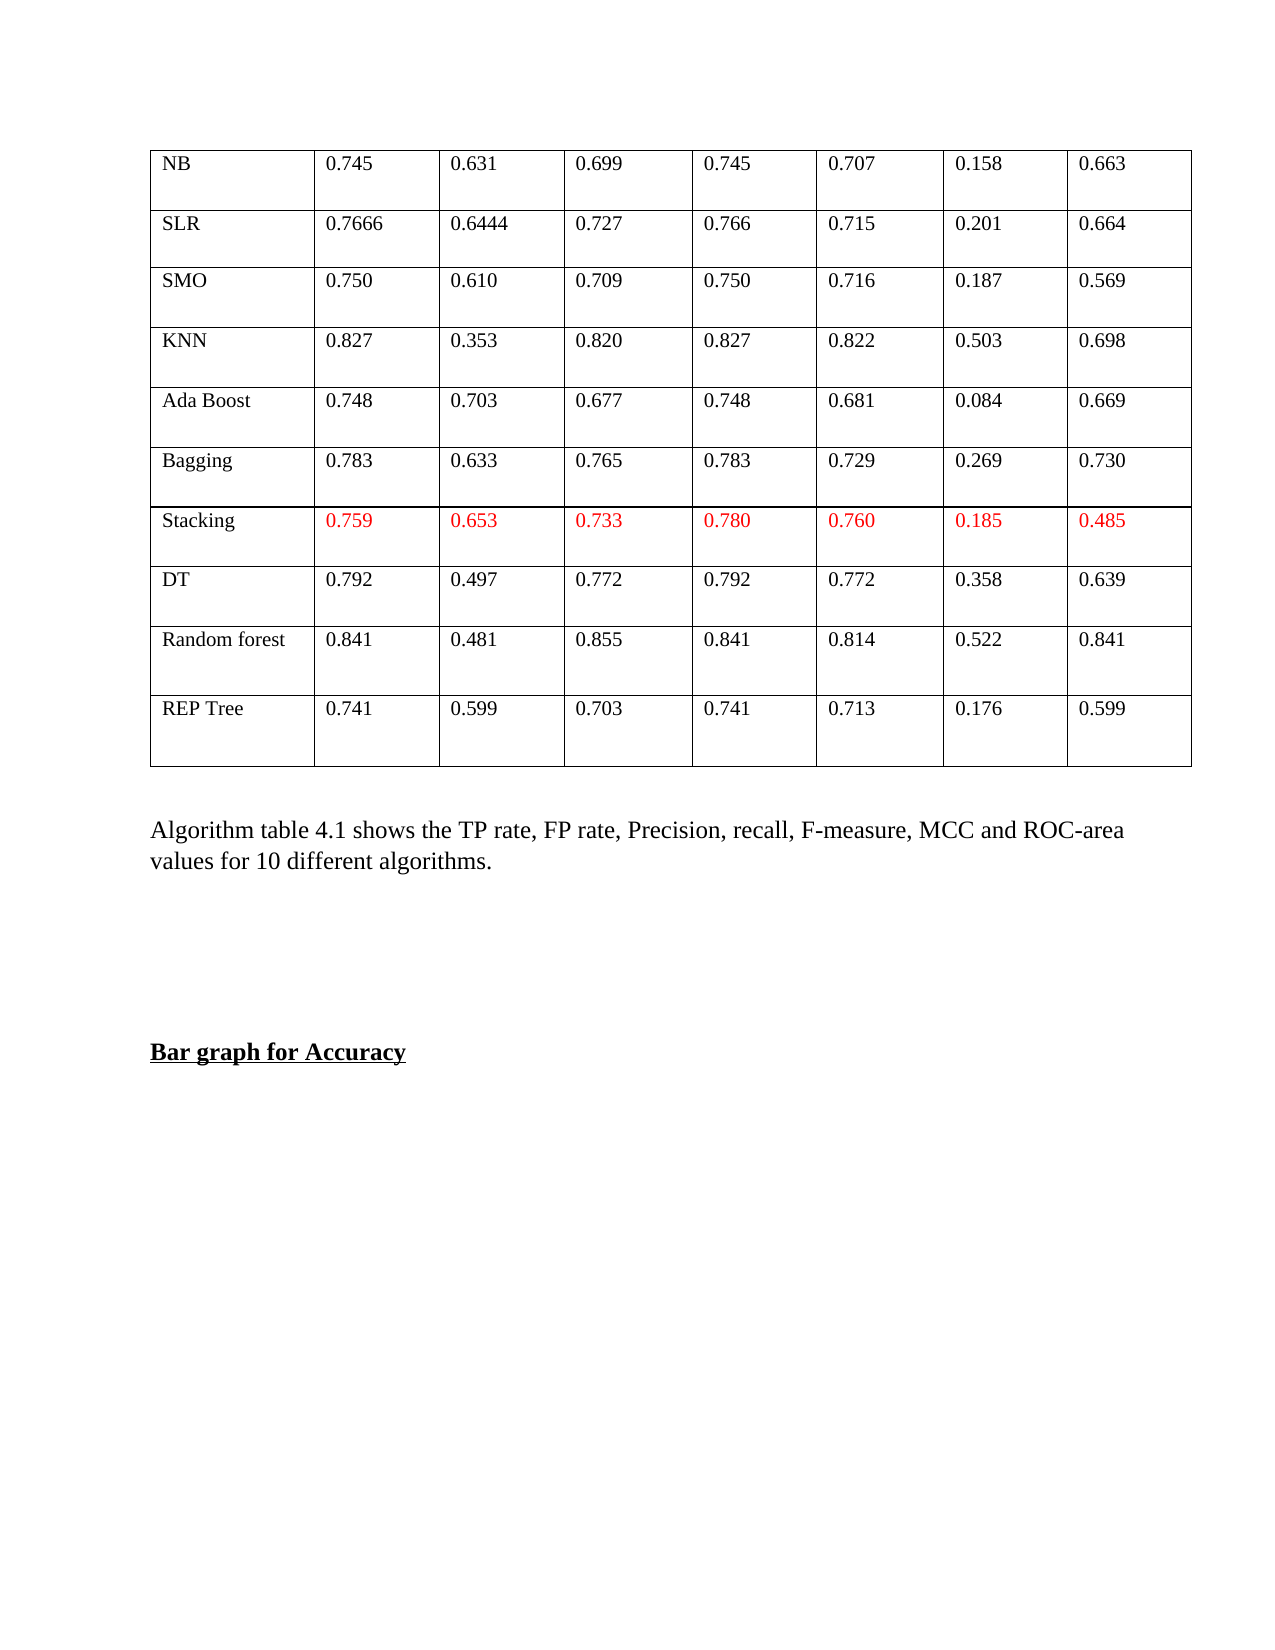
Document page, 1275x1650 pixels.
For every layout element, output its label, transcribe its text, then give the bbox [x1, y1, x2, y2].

table_cell 0.353 [440, 328, 564, 387]
table_cell Stacking [151, 508, 314, 566]
table_cell 0.760 [817, 508, 943, 566]
table_cell 0.729 [817, 448, 943, 506]
table_cell 0.269 [944, 448, 1067, 506]
table_cell NB [151, 151, 314, 210]
table_cell Random forest [151, 627, 314, 695]
table_cell 0.707 [817, 151, 943, 210]
table_cell 0.820 [565, 328, 692, 387]
table_cell 0.822 [817, 328, 943, 387]
table_cell 0.765 [565, 448, 692, 506]
table_cell SMO [151, 268, 314, 327]
table_cell 0.633 [440, 448, 564, 506]
table_cell 0.716 [817, 268, 943, 327]
table_cell 0.599 [1068, 696, 1191, 766]
table_cell 0.772 [817, 567, 943, 626]
table_cell 0.855 [565, 627, 692, 695]
table_cell 0.745 [693, 151, 816, 210]
table_cell 0.6444 [440, 211, 564, 267]
table_cell 0.663 [1068, 151, 1191, 210]
table_cell 0.750 [315, 268, 439, 327]
table_cell 0.158 [944, 151, 1067, 210]
table_cell 0.669 [1068, 388, 1191, 447]
table_cell 0.841 [315, 627, 439, 695]
table_cell Ada Boost [151, 388, 314, 447]
table_cell 0.772 [565, 567, 692, 626]
table_cell 0.827 [315, 328, 439, 387]
table_cell 0.664 [1068, 211, 1191, 267]
table_cell 0.503 [944, 328, 1067, 387]
table_cell 0.485 [1068, 508, 1191, 566]
table_cell 0.727 [565, 211, 692, 267]
table_cell 0.699 [565, 151, 692, 210]
text Bar graph for Accuracy [150, 1037, 1125, 1066]
table_cell 0.639 [1068, 567, 1191, 626]
table_cell 0.681 [817, 388, 943, 447]
table_cell 0.741 [693, 696, 816, 766]
table_cell DT [151, 567, 314, 626]
table_cell 0.522 [944, 627, 1067, 695]
table_cell 0.745 [315, 151, 439, 210]
table_cell 0.653 [440, 508, 564, 566]
table_cell 0.730 [1068, 448, 1191, 506]
table_cell 0.733 [565, 508, 692, 566]
table_cell 0.481 [440, 627, 564, 695]
table_cell 0.569 [1068, 268, 1191, 327]
table_cell 0.201 [944, 211, 1067, 267]
table_cell 0.084 [944, 388, 1067, 447]
table_cell 0.792 [693, 567, 816, 626]
table_cell 0.748 [315, 388, 439, 447]
table_cell SLR [151, 211, 314, 267]
table_cell Bagging [151, 448, 314, 506]
text Algorithm table 4.1 shows the TP rate, FP rate, Precision, recall, F-measure, MCC and ROC-area values for 10 different algorithms. [150, 815, 1125, 875]
table_cell 0.631 [440, 151, 564, 210]
table_cell KNN [151, 328, 314, 387]
table_cell 0.841 [693, 627, 816, 695]
table_cell 0.792 [315, 567, 439, 626]
table_cell 0.497 [440, 567, 564, 626]
table_cell 0.748 [693, 388, 816, 447]
table_cell 0.698 [1068, 328, 1191, 387]
table_cell 0.176 [944, 696, 1067, 766]
table_cell 0.750 [693, 268, 816, 327]
table_cell 0.599 [440, 696, 564, 766]
table_cell 0.827 [693, 328, 816, 387]
table_cell 0.715 [817, 211, 943, 267]
table_cell 0.841 [1068, 627, 1191, 695]
table_cell 0.780 [693, 508, 816, 566]
table_cell 0.7666 [315, 211, 439, 267]
table_cell 0.713 [817, 696, 943, 766]
table_cell 0.358 [944, 567, 1067, 626]
table_cell 0.703 [565, 696, 692, 766]
table_cell 0.703 [440, 388, 564, 447]
table_cell 0.187 [944, 268, 1067, 327]
table_cell 0.185 [944, 508, 1067, 566]
table_cell 0.814 [817, 627, 943, 695]
table_cell 0.709 [565, 268, 692, 327]
table_cell REP Tree [151, 696, 314, 766]
table_cell 0.783 [693, 448, 816, 506]
table_cell 0.759 [315, 508, 439, 566]
table_cell 0.610 [440, 268, 564, 327]
table_cell 0.783 [315, 448, 439, 506]
table_cell 0.741 [315, 696, 439, 766]
table_cell 0.766 [693, 211, 816, 267]
table_cell 0.677 [565, 388, 692, 447]
